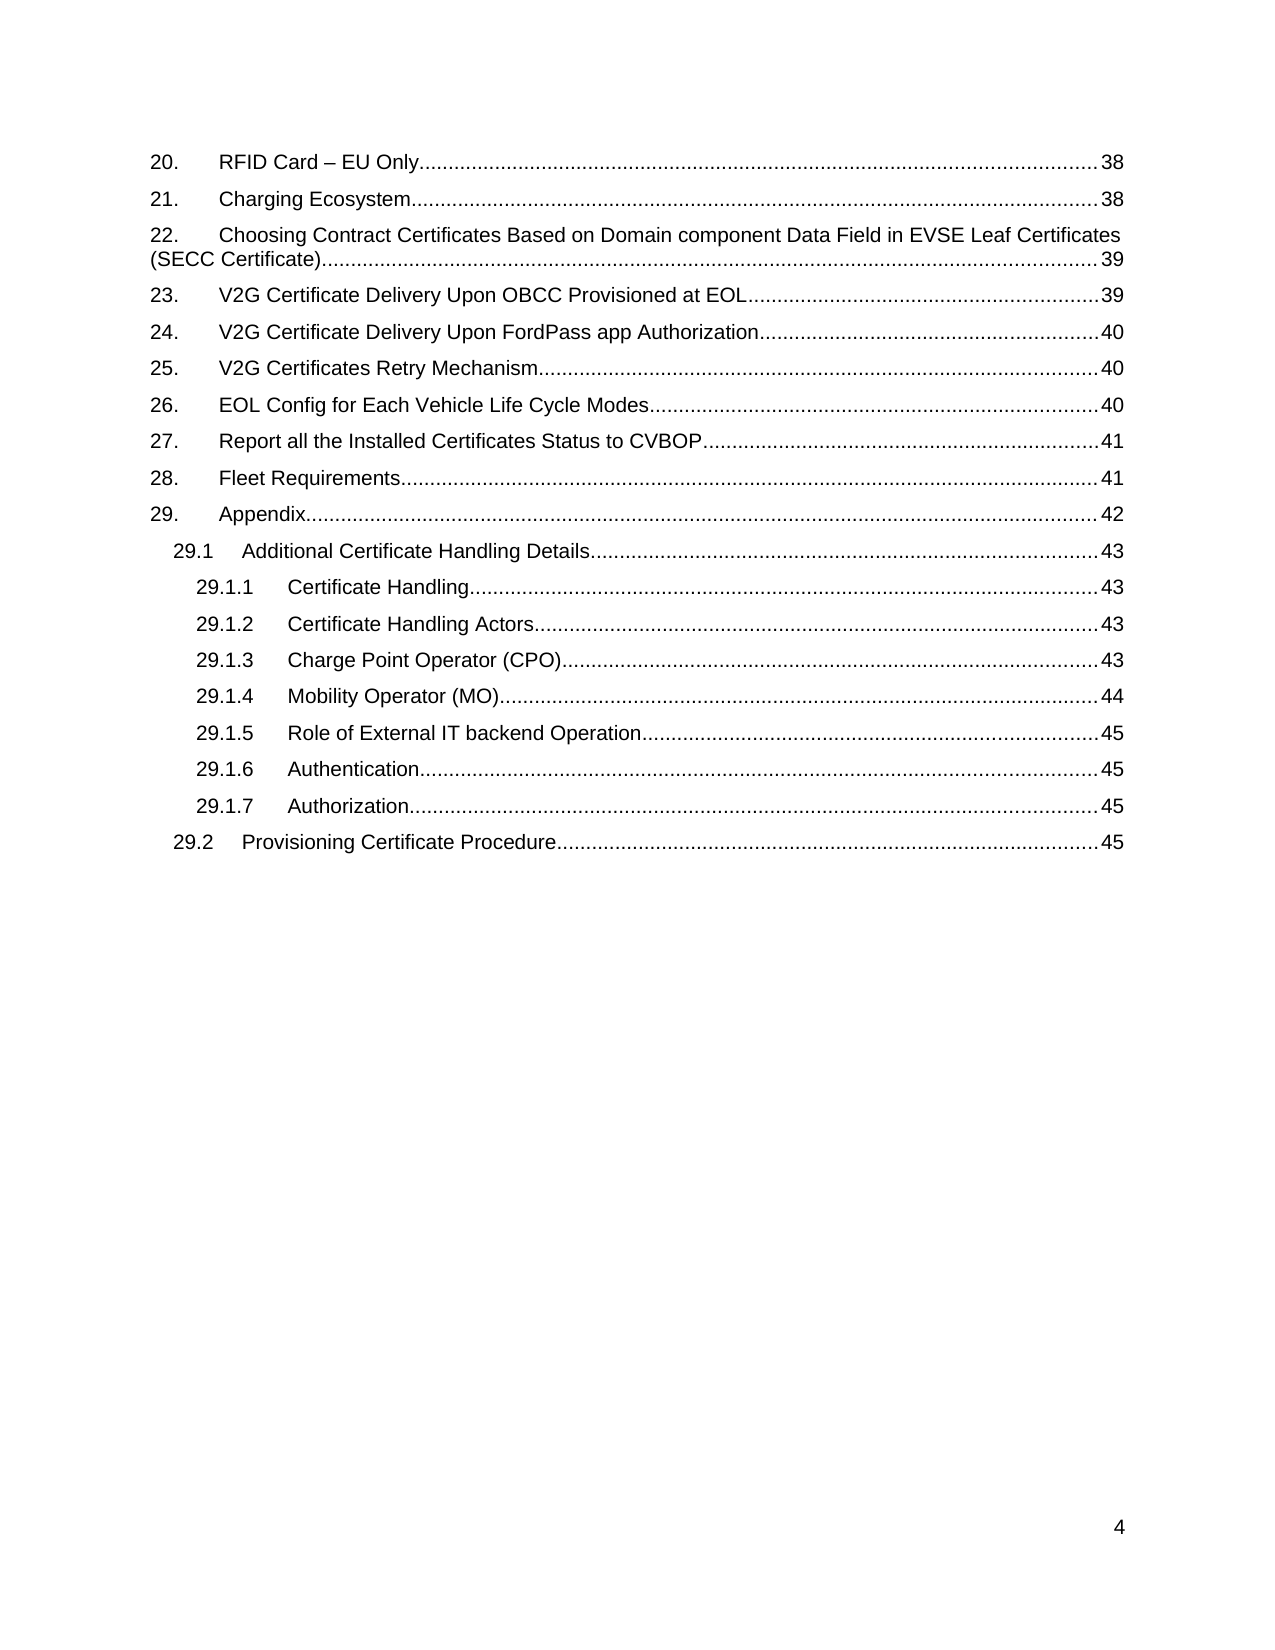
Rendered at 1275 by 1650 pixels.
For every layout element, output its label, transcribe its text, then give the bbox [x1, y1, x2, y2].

text 29.1.1 Certificate Handling 43 [196, 575, 1125, 599]
text 24. V2G Certificate Delivery Upon FordPass app Authorization 40 [150, 320, 1125, 344]
text 29.1.7 Authorization 45 [196, 794, 1125, 818]
text 29.1.6 Authentication 45 [196, 757, 1125, 781]
text 29.1.4 Mobility Operator (MO) 44 [196, 684, 1125, 708]
text 29.1 Additional Certificate Handling Details 43 [173, 538, 1125, 562]
text 28. Fleet Requirements 41 [150, 466, 1125, 489]
text 29. Appendix 42 [150, 502, 1125, 526]
text 29.1.5 Role of External IT backend Operation 45 [196, 721, 1125, 745]
text 29.1.2 Certificate Handling Actors 43 [196, 611, 1125, 635]
text 23. V2G Certificate Delivery Upon OBCC Provisioned at EOL 39 [150, 283, 1125, 307]
text 27. Report all the Installed Certificates Status to CVBOP 41 [150, 429, 1125, 453]
text 21. Charging Ecosystem 38 [150, 186, 1125, 210]
text 20. RFID Card – EU Only 38 [150, 150, 1125, 174]
text 29.1.3 Charge Point Operator (CPO) 43 [196, 648, 1125, 672]
text 22. Choosing Contract Certificates Based on Domain component Data Field in EVSE Leaf Certificates (SECC Certificate) 39 [150, 223, 1125, 271]
text 29.2 Provisioning Certificate Procedure 45 [173, 830, 1125, 854]
text 26. EOL Config for Each Vehicle Life Cycle Modes 40 [150, 393, 1125, 417]
text 25. V2G Certificates Retry Mechanism 40 [150, 356, 1125, 380]
